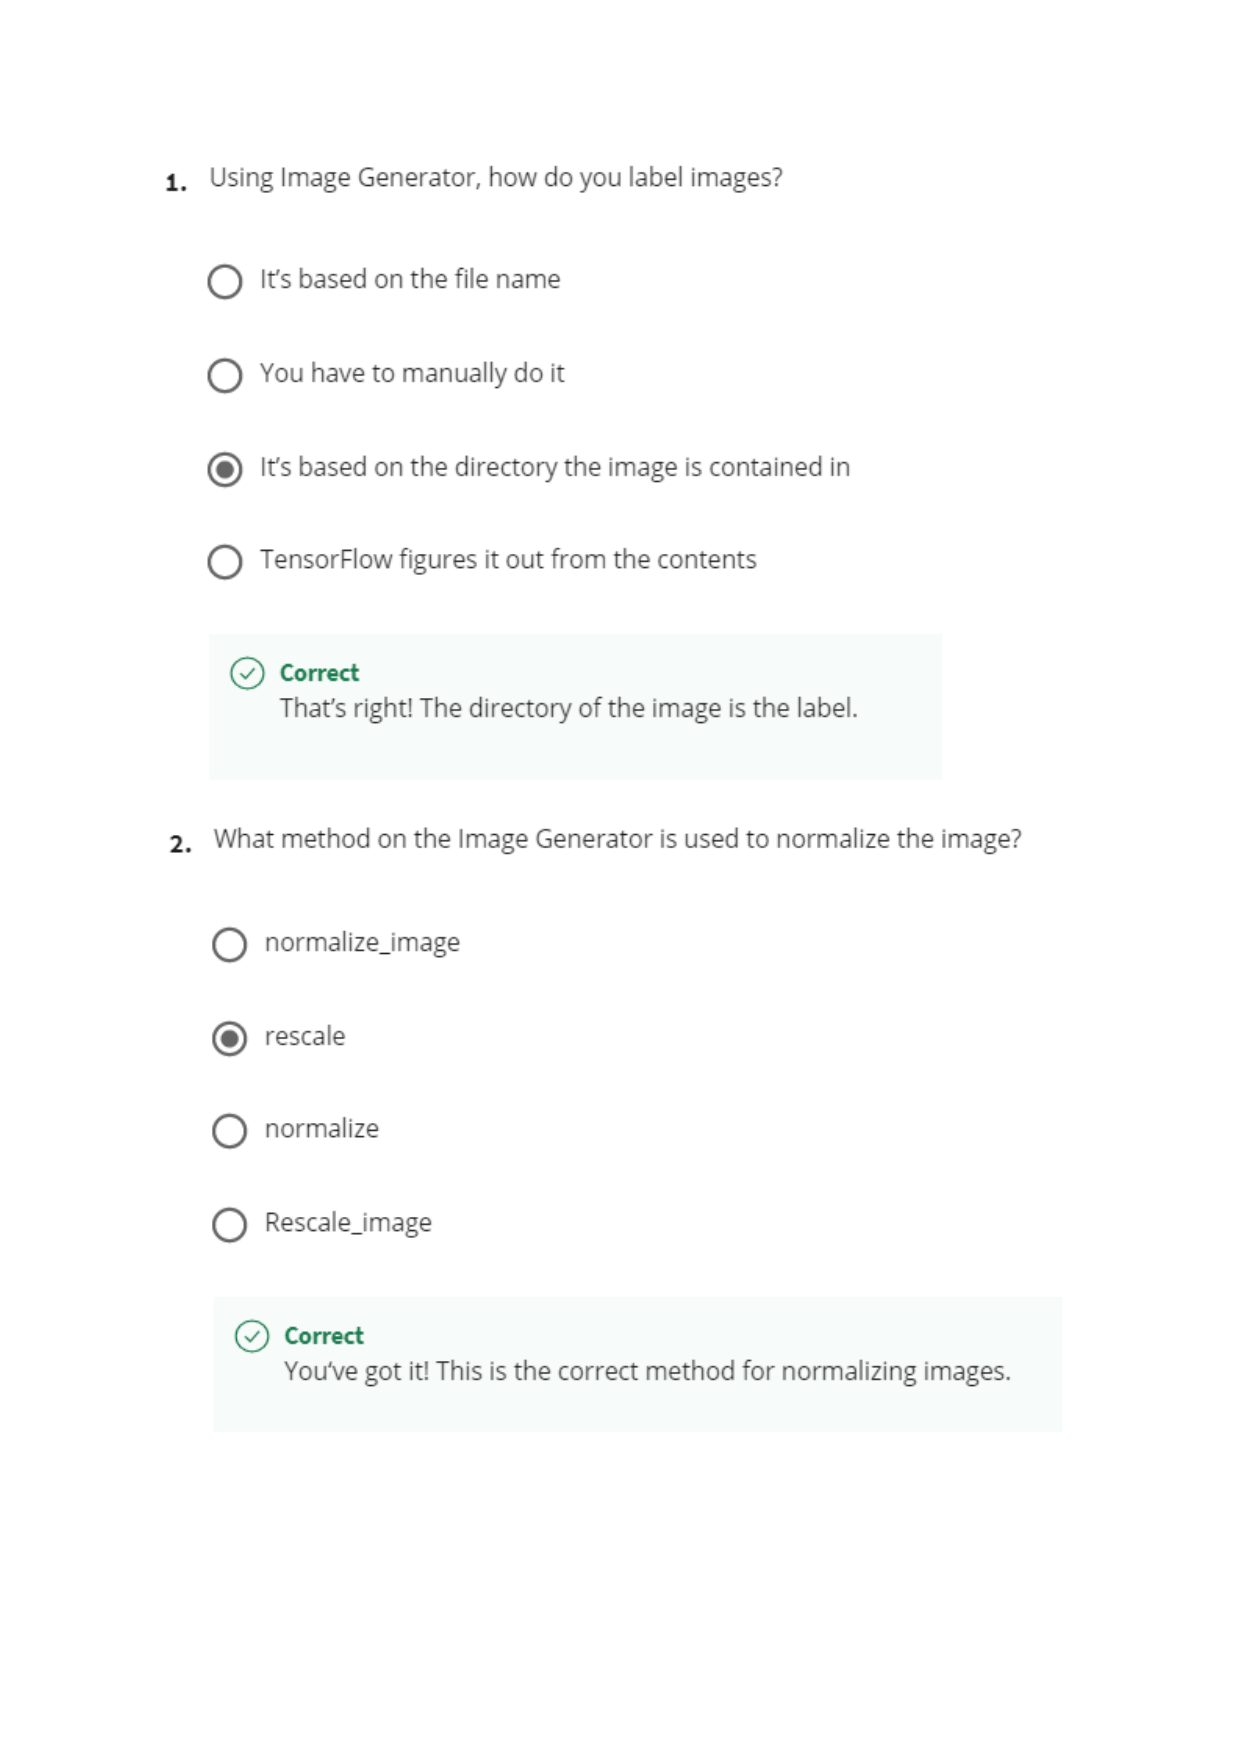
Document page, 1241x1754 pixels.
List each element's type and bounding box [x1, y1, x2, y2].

picture [150, 150, 943, 780]
picture [150, 798, 1063, 1432]
